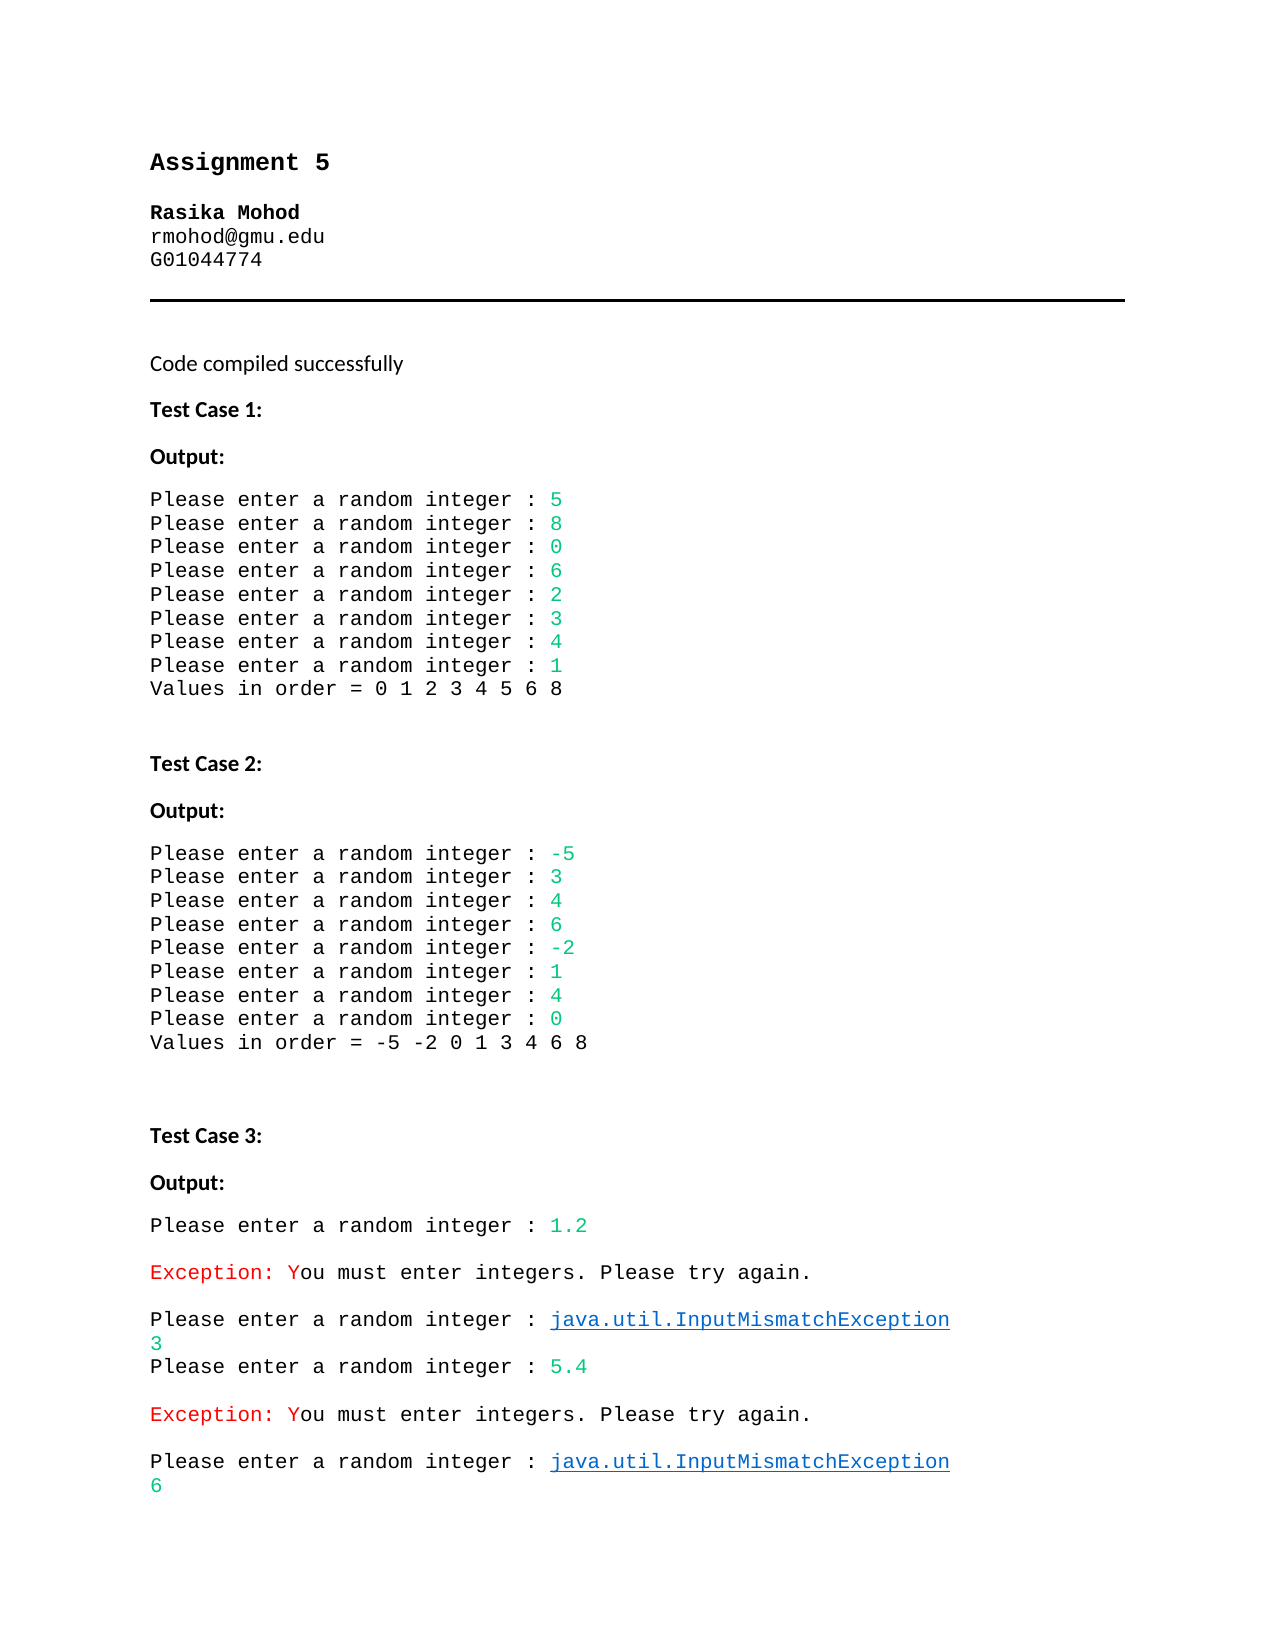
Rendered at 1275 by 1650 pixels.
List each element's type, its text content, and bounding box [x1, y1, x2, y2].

text Please enter a random integer : 4 [150, 631, 1125, 655]
text rmohod@gmu.edu [150, 226, 1125, 249]
text Please enter a random integer : 3 [150, 607, 1125, 631]
text Please enter a random integer : 6 [150, 914, 1125, 937]
text Output: [150, 1168, 1125, 1196]
text Please enter a random integer : 5.4 [150, 1357, 1125, 1380]
text Please enter a random integer : 1 [150, 961, 1125, 984]
text Values in order = 0 1 2 3 4 5 6 8 [150, 678, 1125, 702]
text G01044774 [150, 249, 1125, 273]
text 3 [150, 1333, 1125, 1357]
text Please enter a random integer : 8 [150, 513, 1125, 537]
text Please enter a random integer : 4 [150, 984, 1125, 1008]
text Please enter a random integer : 4 [150, 890, 1125, 914]
text Exception: You must enter integers. Please try again. [150, 1262, 1125, 1286]
text Please enter a random integer : 5 [150, 489, 1125, 513]
text Test Case 3: [150, 1121, 1125, 1149]
text Output: [150, 796, 1125, 824]
text Please enter a random integer : 0 [150, 537, 1125, 560]
text Values in order = -5 -2 0 1 3 4 6 8 [150, 1032, 1125, 1056]
text Please enter a random integer : -2 [150, 937, 1125, 961]
text Please enter a random integer : 6 [150, 560, 1125, 584]
text Output: [150, 442, 1125, 470]
text Please enter a random integer : 3 [150, 866, 1125, 890]
text Please enter a random integer : 0 [150, 1008, 1125, 1032]
text Please enter a random integer : 1 [150, 655, 1125, 678]
text 6 [150, 1475, 1125, 1498]
text Test Case 1: [150, 396, 1125, 423]
text Please enter a random integer : java.util.InputMismatchException [150, 1309, 1125, 1333]
text Please enter a random integer : 1.2 [150, 1215, 1125, 1238]
text Assignment 5 [150, 150, 1125, 178]
text Please enter a random integer : -5 [150, 843, 1125, 866]
text Exception: You must enter integers. Please try again. [150, 1404, 1125, 1427]
text Code compiled successfully [150, 349, 1125, 377]
text Please enter a random integer : 2 [150, 584, 1125, 607]
text Please enter a random integer : java.util.InputMismatchException [150, 1451, 1125, 1475]
text Test Case 2: [150, 749, 1125, 777]
text Rasika Mohod [150, 202, 1125, 226]
